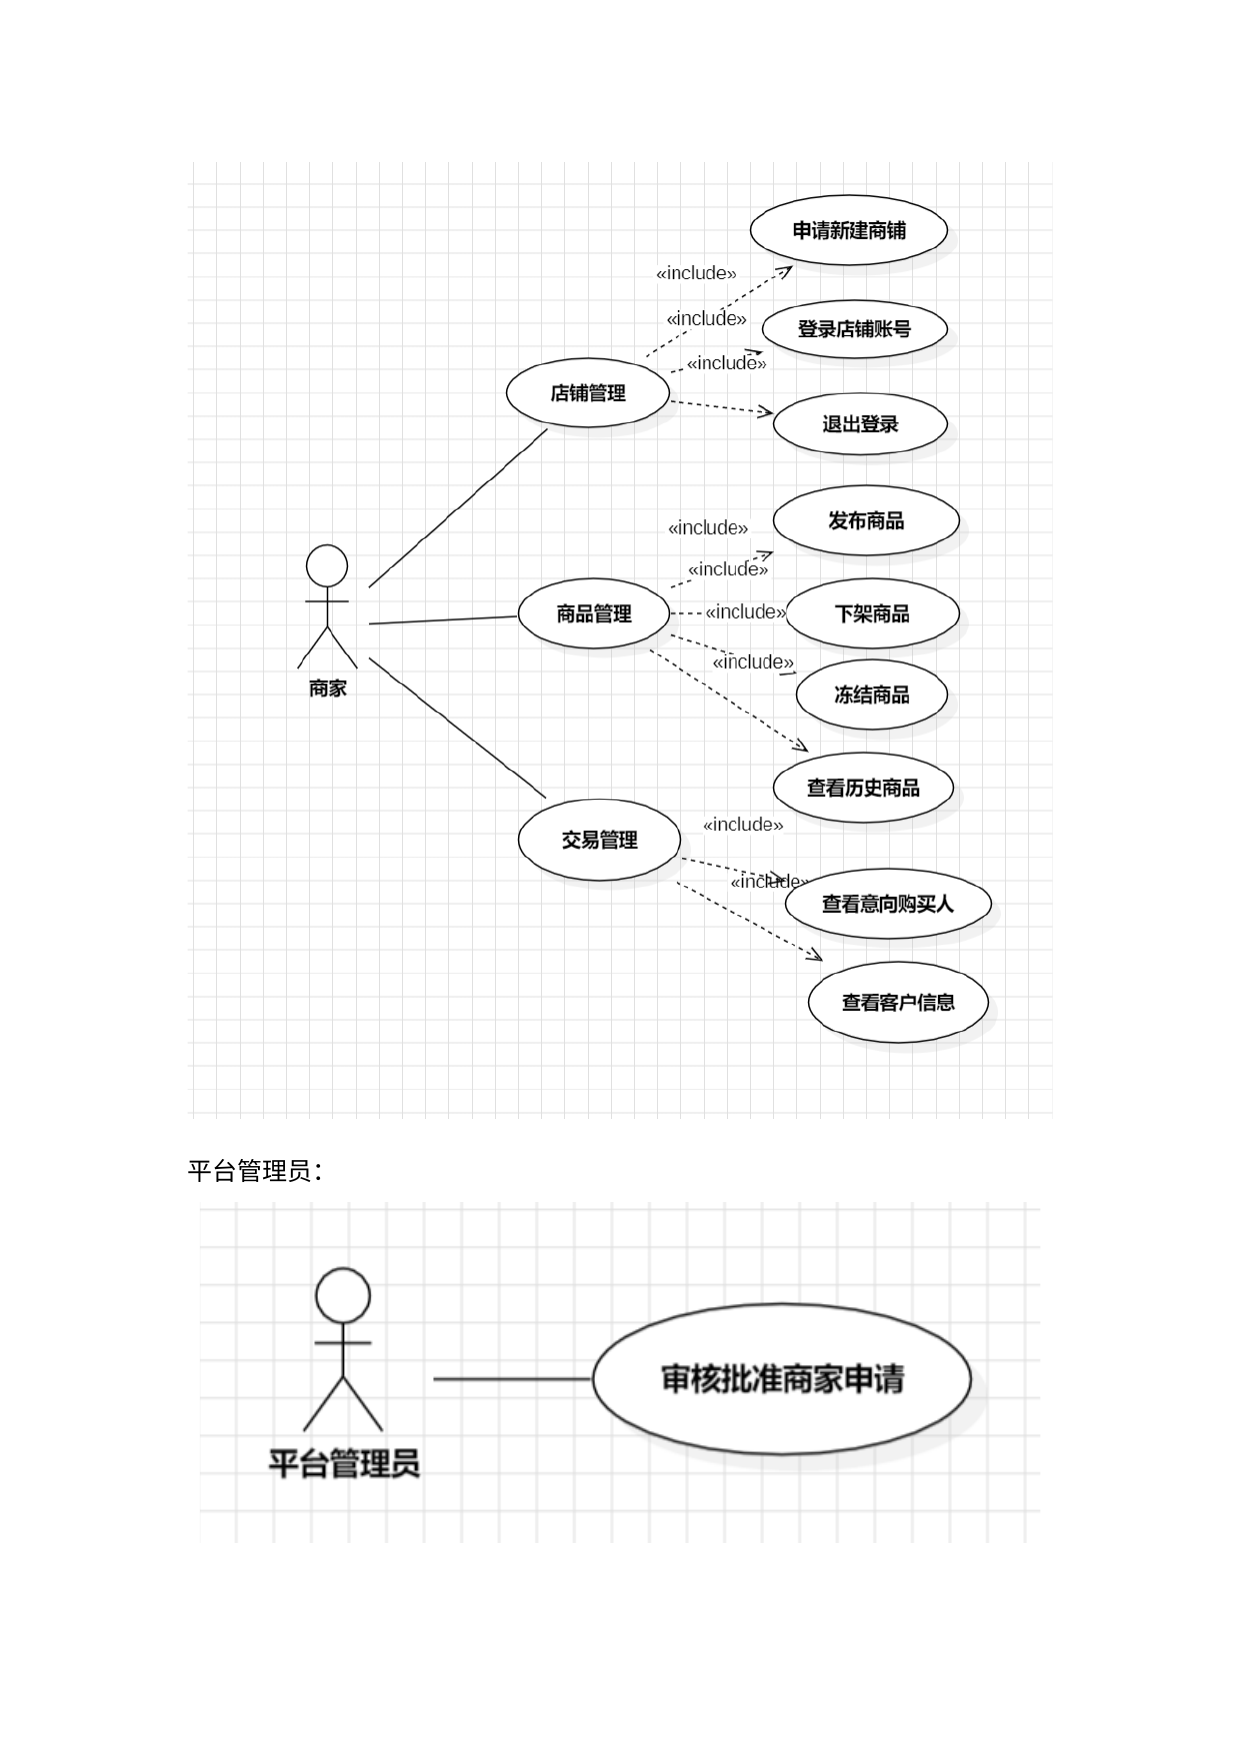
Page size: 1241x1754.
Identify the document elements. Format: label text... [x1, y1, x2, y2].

text 平台管理员： [187, 1137, 1053, 1202]
picture [199, 1202, 1041, 1543]
picture [187, 162, 1053, 1119]
